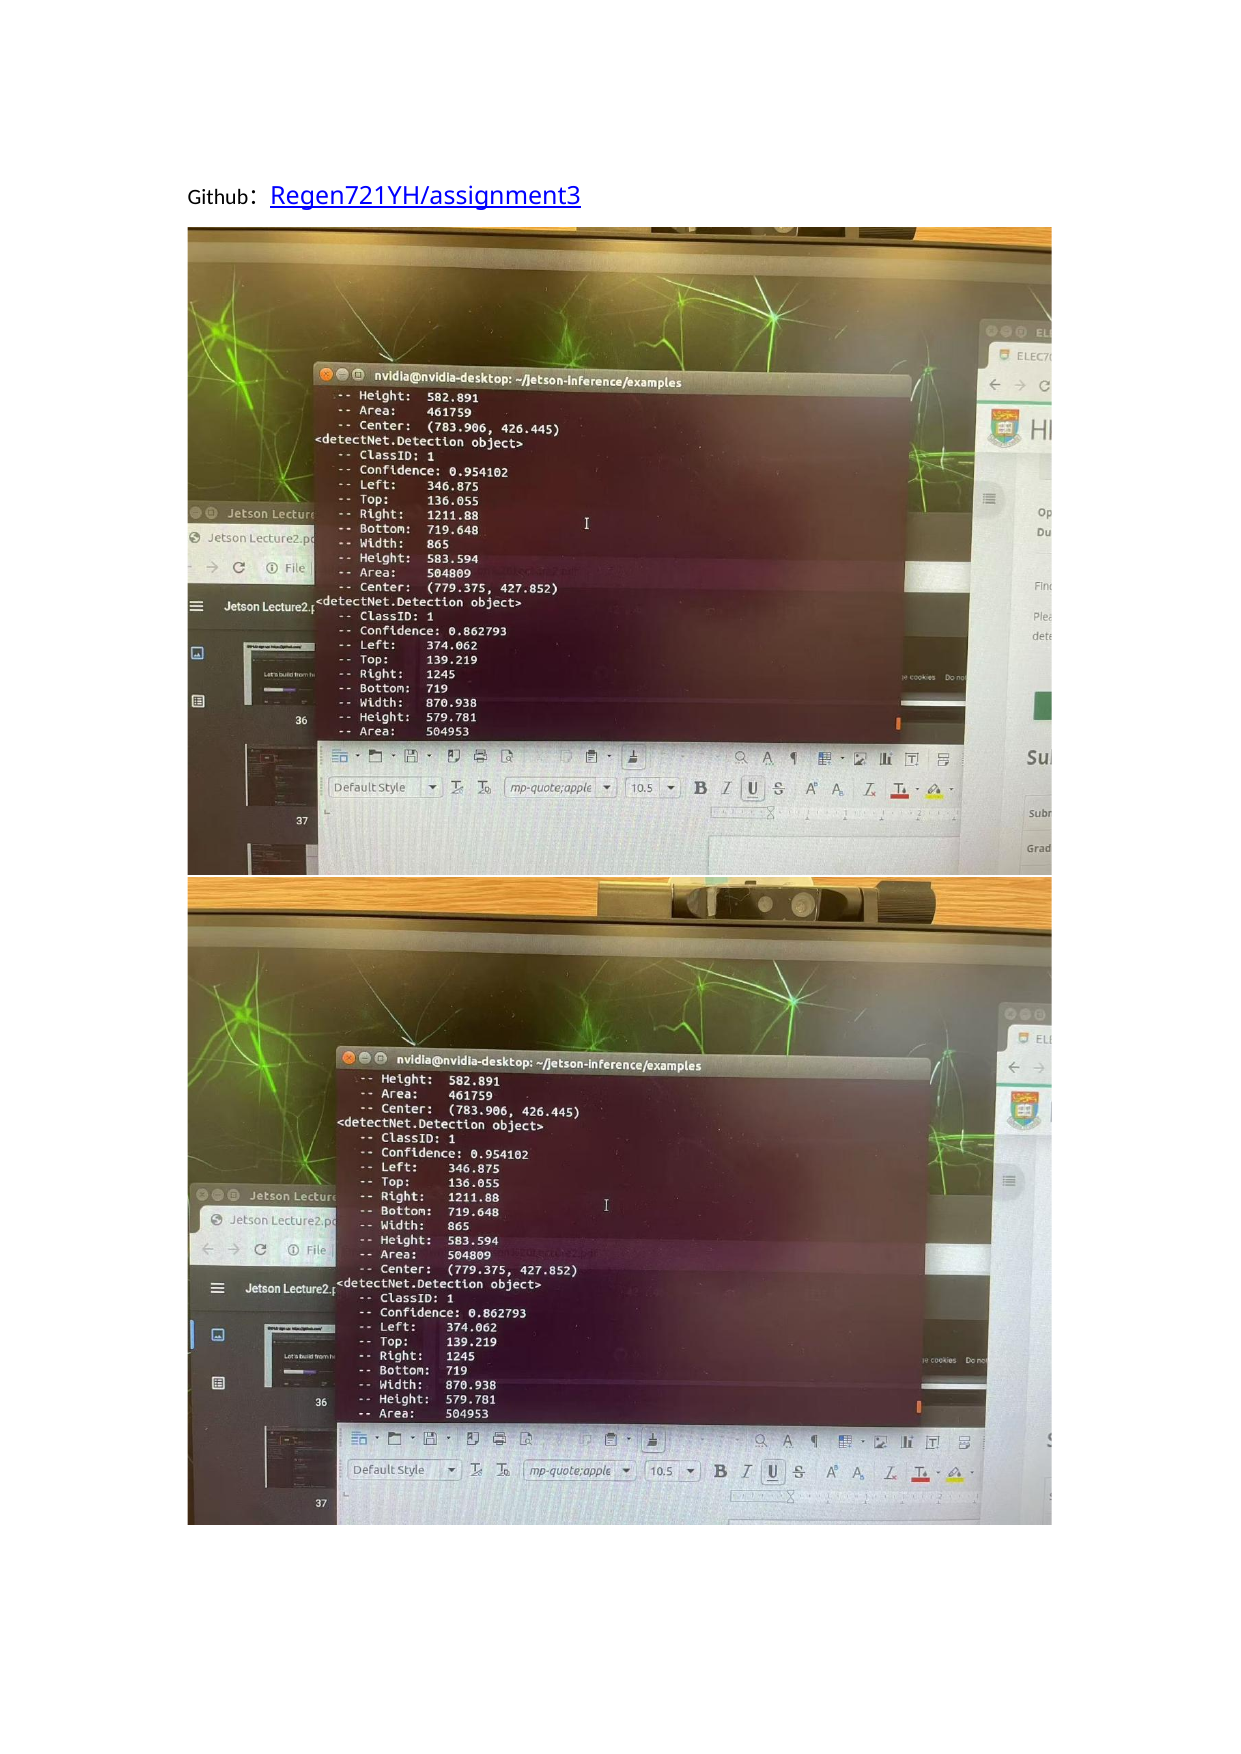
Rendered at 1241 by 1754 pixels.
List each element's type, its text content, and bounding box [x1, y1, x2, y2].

picture [187, 227, 1052, 875]
picture [187, 877, 1052, 1525]
text Github：Regen721YH/assignment3 [187, 162, 1053, 227]
